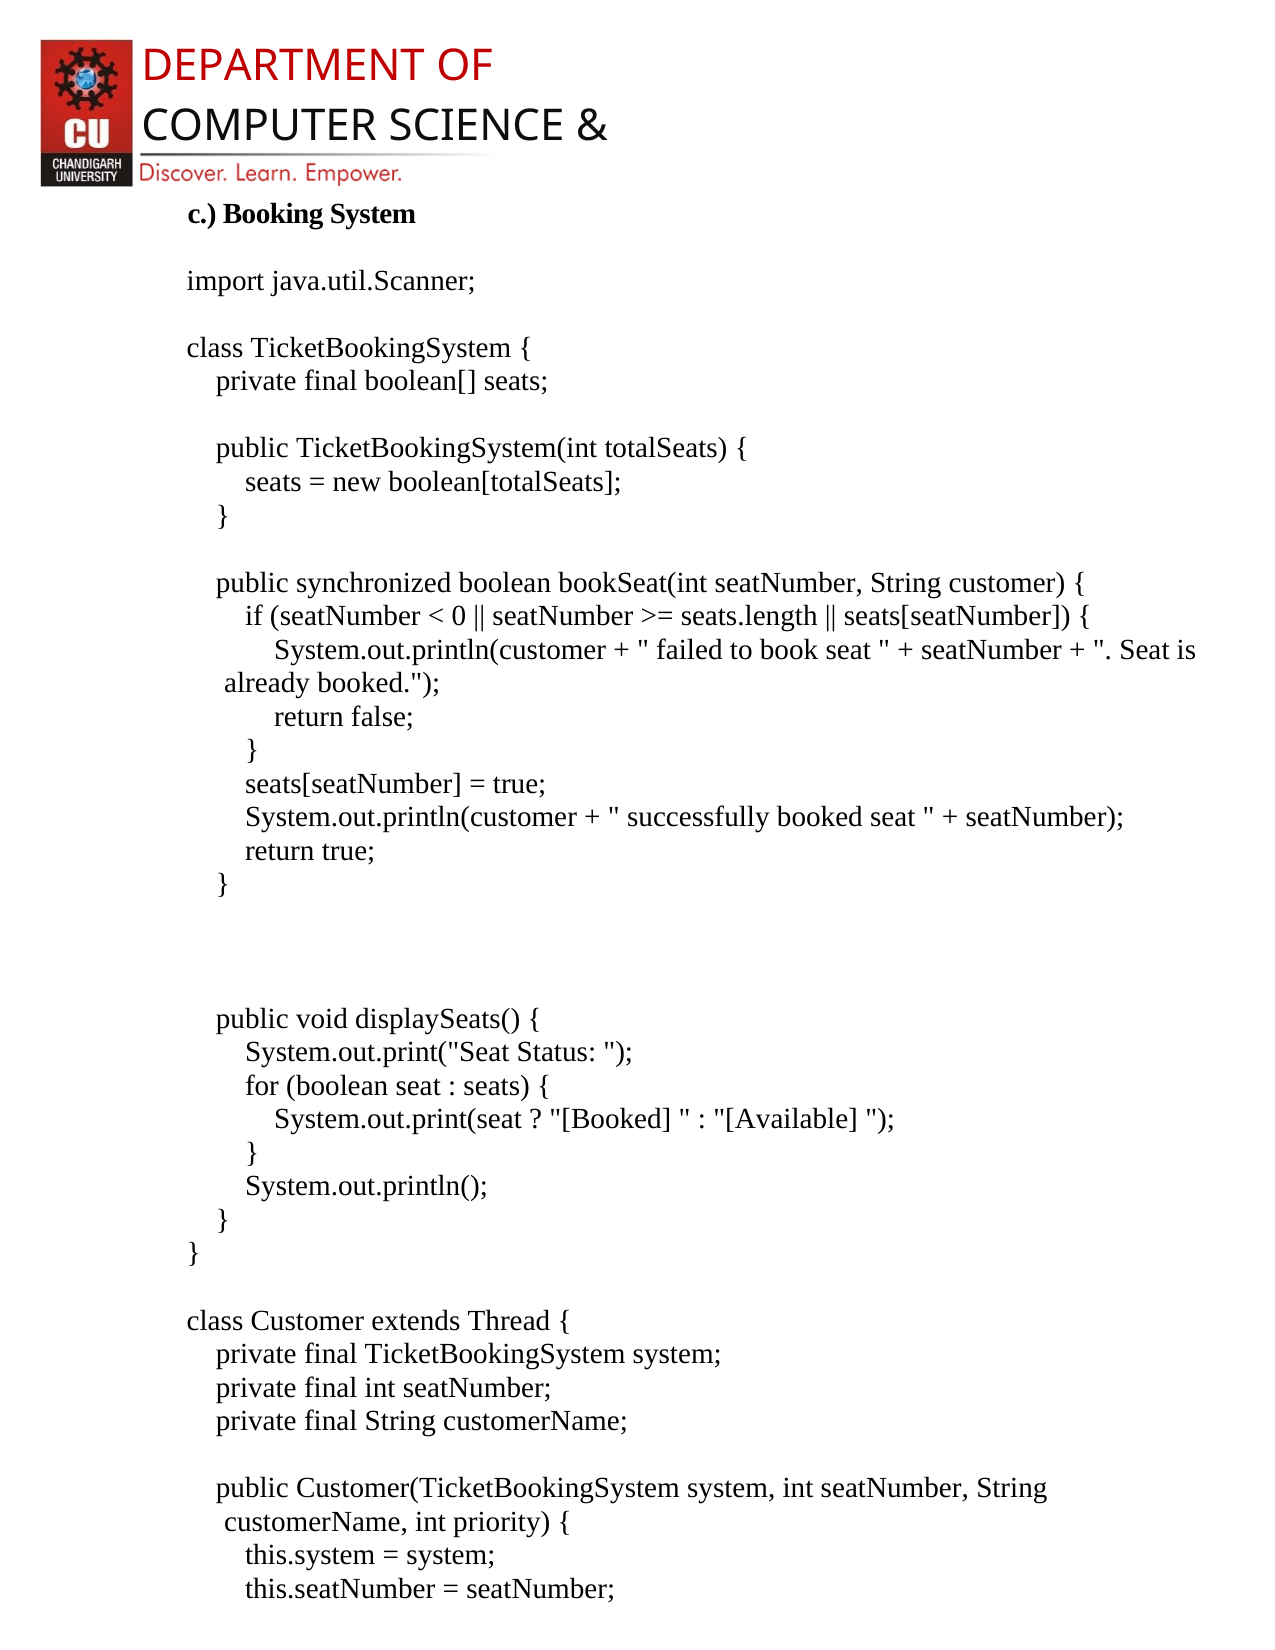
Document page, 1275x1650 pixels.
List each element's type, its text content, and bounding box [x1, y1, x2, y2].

text } [186, 867, 1200, 900]
text } [186, 498, 1200, 531]
text class Customer extends Thread { [186, 1303, 1200, 1336]
text public void displaySeats() { [186, 1001, 1200, 1034]
text class TicketBookingSystem { [186, 330, 1200, 363]
text System.out.println(customer + " failed to book seat " + seatNumber + ". Seat is already booked."); [186, 632, 1200, 699]
text } [186, 1135, 1200, 1168]
text System.out.println(customer + " successfully booked seat " + seatNumber); [186, 799, 1200, 833]
text this.system = system; [186, 1537, 1200, 1571]
text public TicketBookingSystem(int totalSeats) { [186, 431, 1200, 464]
text } [186, 1236, 1200, 1269]
text public synchronized boolean bookSeat(int seatNumber, String customer) { [186, 565, 1200, 598]
text public Customer(TicketBookingSystem system, int seatNumber, String customerName, int priority) { [186, 1470, 1200, 1537]
text private final TicketBookingSystem system; [186, 1336, 1200, 1370]
text System.out.println(); [186, 1168, 1200, 1202]
text return true; [186, 833, 1200, 867]
picture [40, 39, 529, 187]
text seats[seatNumber] = true; [186, 766, 1200, 799]
text import java.util.Scanner; [186, 263, 1200, 296]
text private final boolean[] seats; [186, 363, 1200, 397]
text seats = new boolean[totalSeats]; [186, 464, 1200, 498]
text } [186, 732, 1200, 766]
text } [186, 1202, 1200, 1236]
text if (seatNumber < 0 || seatNumber >= seats.length || seats[seatNumber]) { [186, 598, 1200, 632]
text this.seatNumber = seatNumber; [186, 1571, 1200, 1604]
subtitle c.) Booking System [187, 196, 1200, 229]
text private final int seatNumber; [186, 1370, 1200, 1403]
text System.out.print("Seat Status: "); [186, 1034, 1200, 1068]
text private final String customerName; [186, 1403, 1200, 1437]
text System.out.print(seat ? "[Booked] " : "[Available] "); [186, 1101, 1200, 1135]
text return false; [186, 699, 1200, 732]
text for (boolean seat : seats) { [186, 1068, 1200, 1101]
